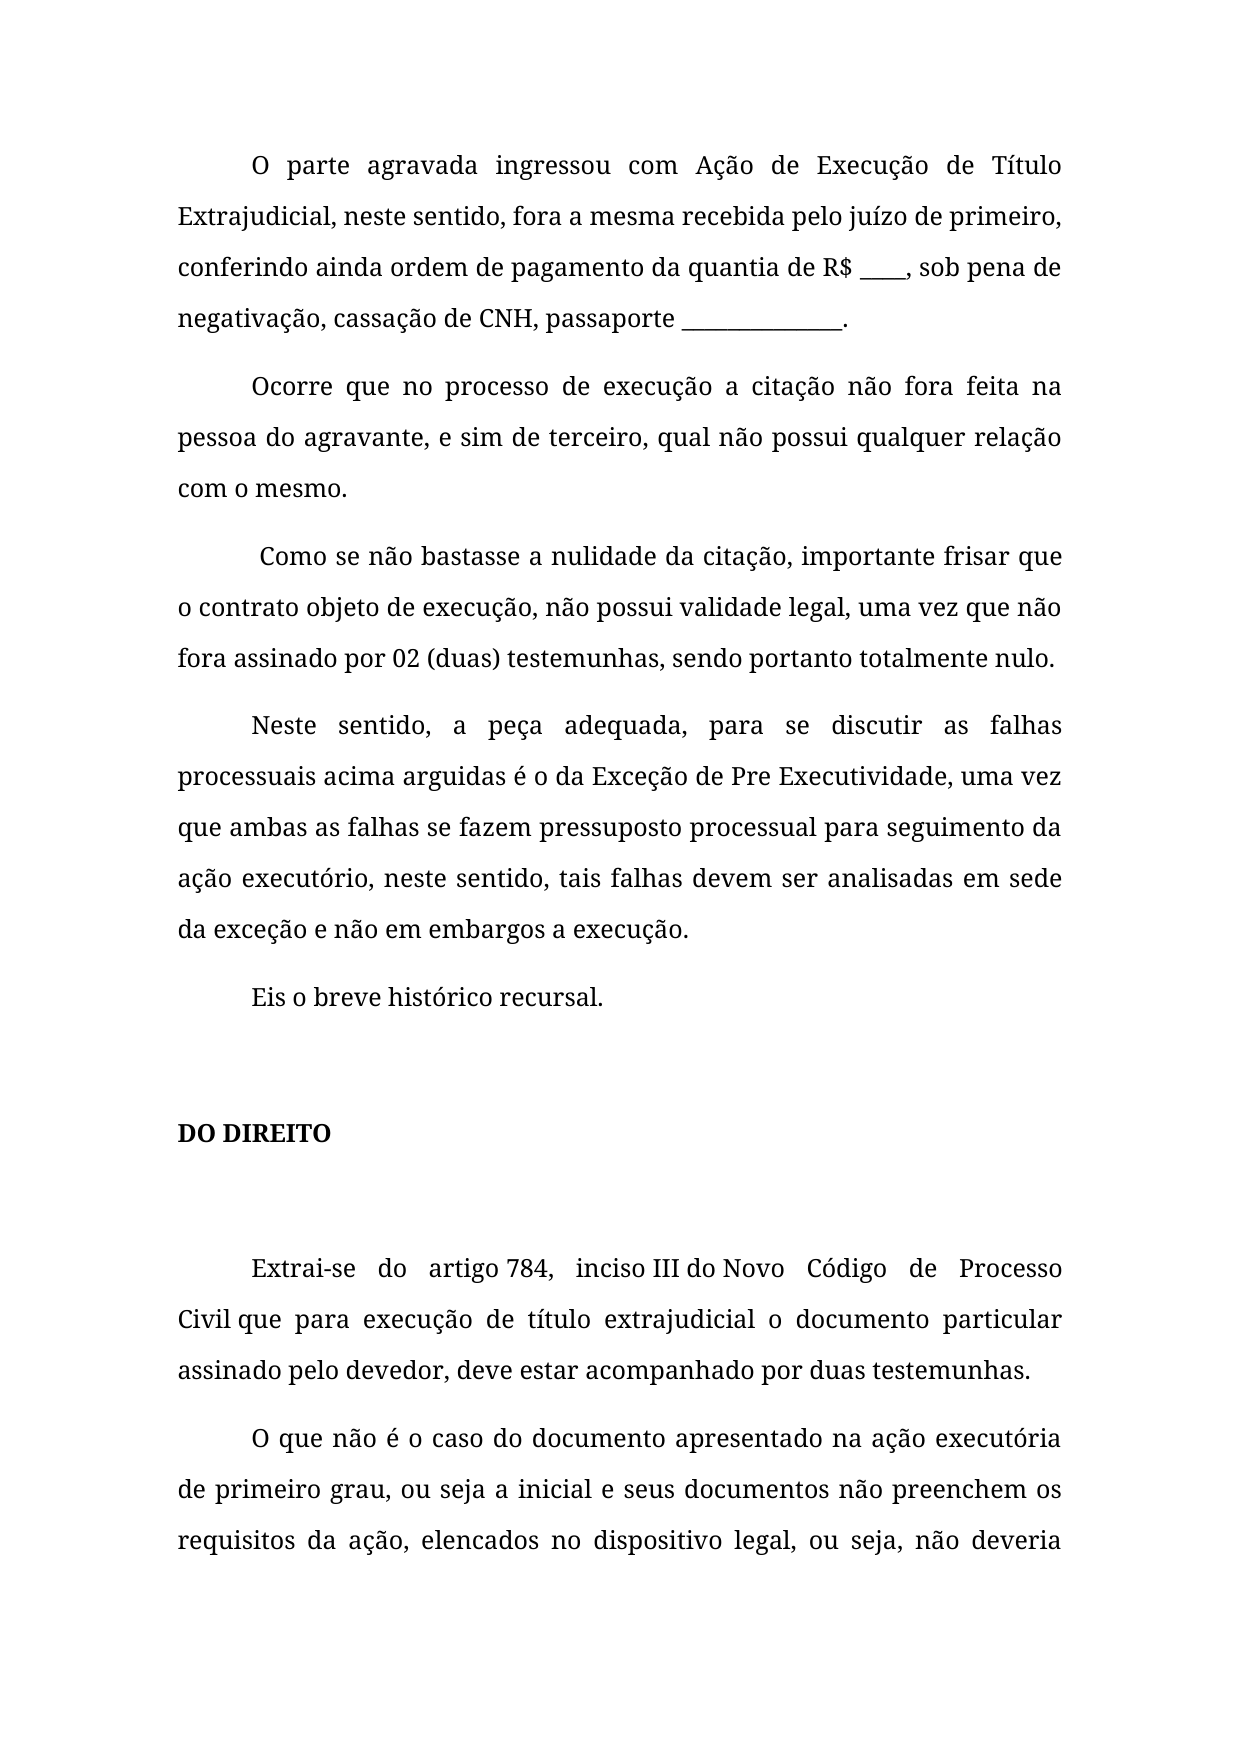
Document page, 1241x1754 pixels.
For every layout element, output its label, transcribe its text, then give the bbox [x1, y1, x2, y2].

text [177, 1421, 1063, 1557]
text DO DIREITO [177, 1115, 1063, 1149]
text Neste sentido, a peça adequada, para se discutir as falhas processuais acima arguidas é o da Exceção de Pre Executividade, uma vez que ambas as falhas se fazem pressuposto processual para seguimento da ação executório, neste sentido, tais falhas devem ser analisadas em sede da exceção e não em embargos a execução. [177, 708, 1063, 946]
text Como se não bastasse a nulidade da citação, importante frisar que o contrato objeto de execução, não possui validade legal, uma vez que não fora assinado por 02 (duas) testemunhas, sendo portanto totalmente nulo. [177, 538, 1063, 674]
text Eis o breve histórico recursal. [177, 980, 1063, 1014]
text Ocorre que no processo de execução a citação não fora feita na pessoa do agravante, e sim de terceiro, qual não possui qualquer relação com o mesmo. [177, 368, 1063, 504]
text Extrai-se do artigo 784, inciso III do Novo Código de Processo Civil que para execução de título extrajudicial o documento particular assinado pelo devedor, deve estar acompanhado por duas testemunhas. [177, 1251, 1063, 1387]
text O parte agravada ingressou com Ação de Execução de Título Extrajudicial, neste sentido, fora a mesma recebida pelo juízo de primeiro, conferindo ainda ordem de pagamento da quantia de R$ ____, sob pena de negativação, cassação de CNH, passaporte ______________. [177, 148, 1063, 335]
